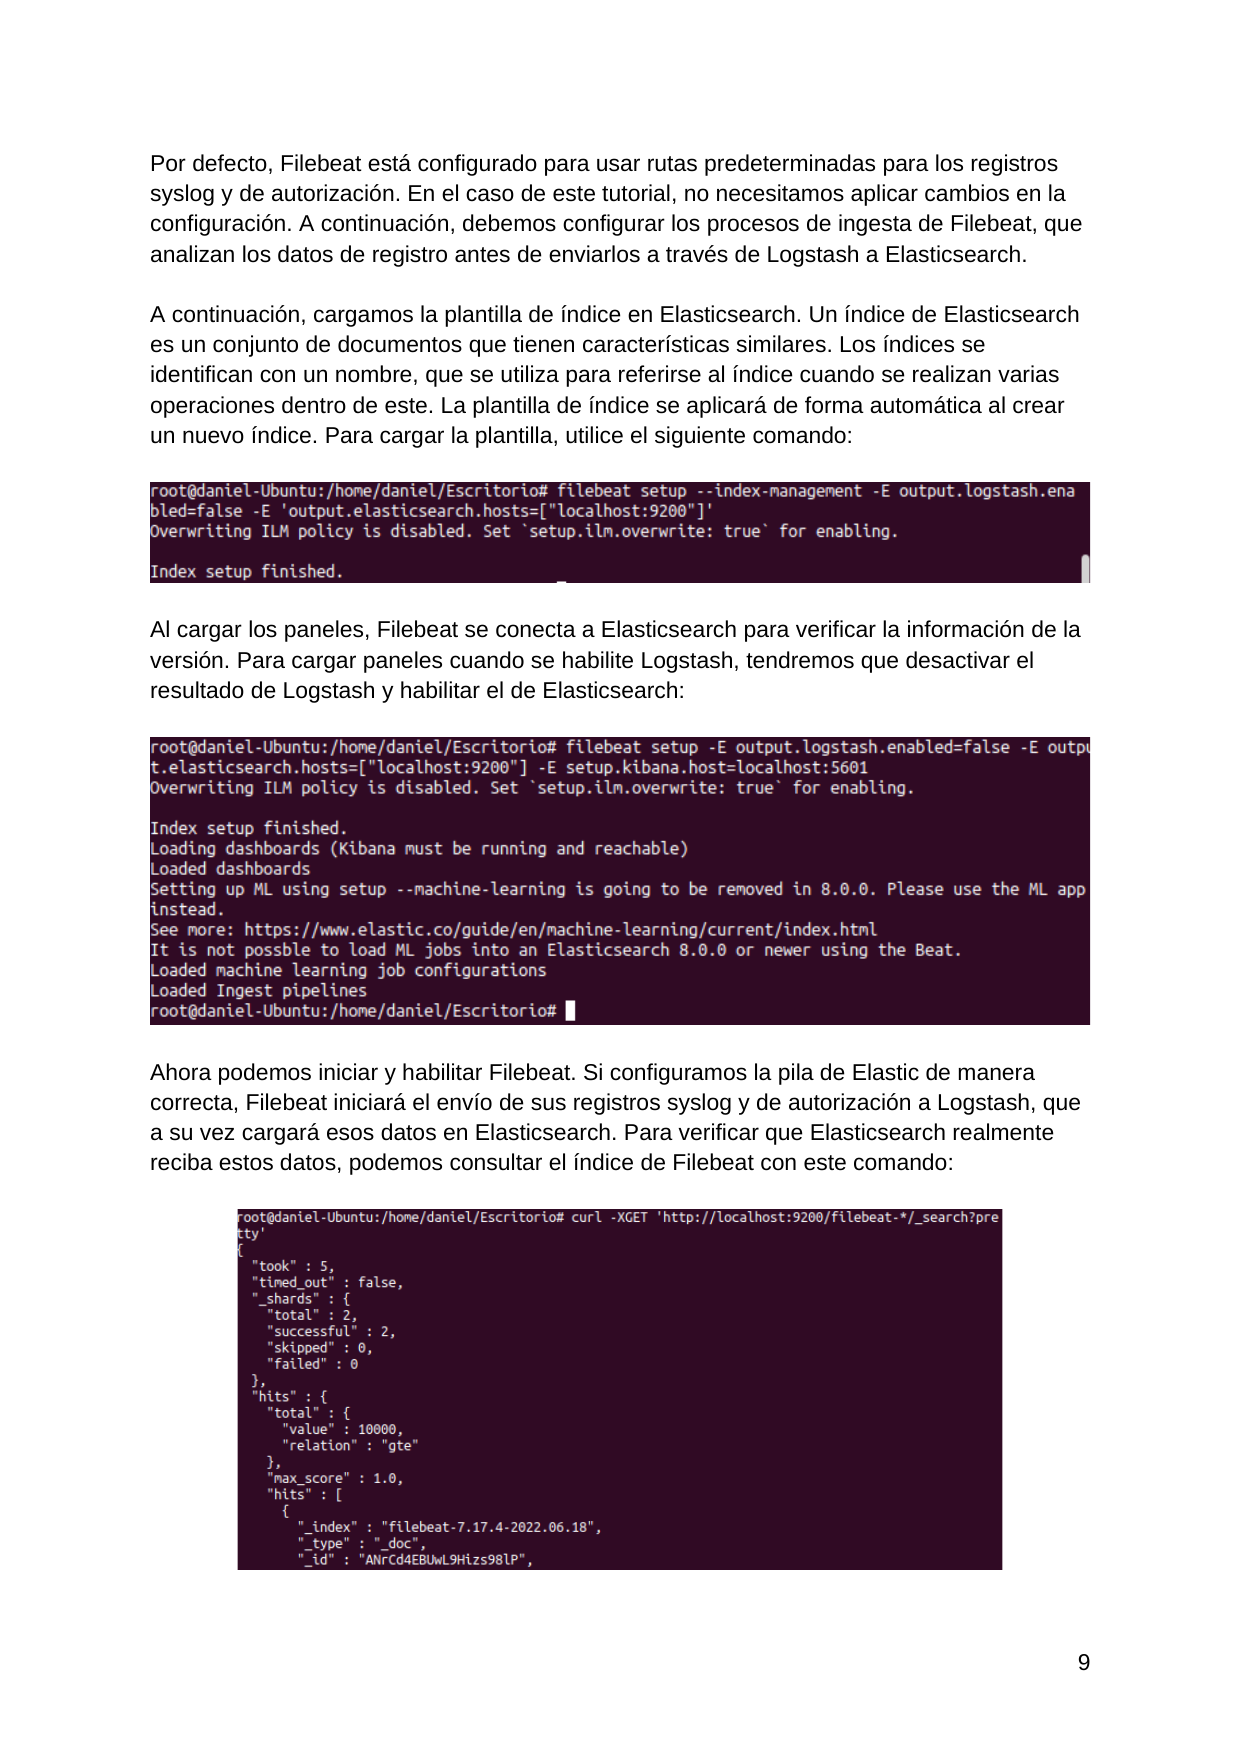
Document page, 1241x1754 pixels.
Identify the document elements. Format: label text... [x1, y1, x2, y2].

text Al cargar los paneles, Filebeat se conecta a Elasticsearch para verificar la información de la versión. Para cargar paneles cuando se habilite Logstash, tendremos que desactivar el resultado de Logstash y habilitar el de Elasticsearch: [150, 616, 1090, 703]
picture [150, 482, 1091, 583]
text A continuación, cargamos la plantilla de índice en Elasticsearch. Un índice de Elasticsearch es un conjunto de documentos que tienen características similares. Los índices se identifican con un nombre, que se utiliza para referirse al índice cuando se realizan varias operaciones dentro de este. La plantilla de índice se aplicará de forma automática al crear un nuevo índice. Para cargar la plantilla, utilice el siguiente comando: [150, 301, 1090, 448]
picture [150, 737, 1091, 1025]
text Ahora podemos iniciar y habilitar Filebeat. Si configuramos la pila de Elastic de manera correcta, Filebeat iniciará el envío de sus registros syslog y de autorización a Logstash, que a su vez cargará esos datos en Elasticsearch. Para verificar que Elasticsearch realmente reciba estos datos, podemos consultar el índice de Filebeat con este comando: [150, 1059, 1090, 1176]
text Por defecto, Filebeat está configurado para usar rutas predeterminadas para los registros syslog y de autorización. En el caso de este tutorial, no necesitamos aplicar cambios en la configuración. A continuación, debemos configurar los procesos de ingesta de Filebeat, que analizan los datos de registro antes de enviarlos a través de Logstash a Elasticsearch. [150, 150, 1090, 267]
picture [237, 1209, 1003, 1570]
